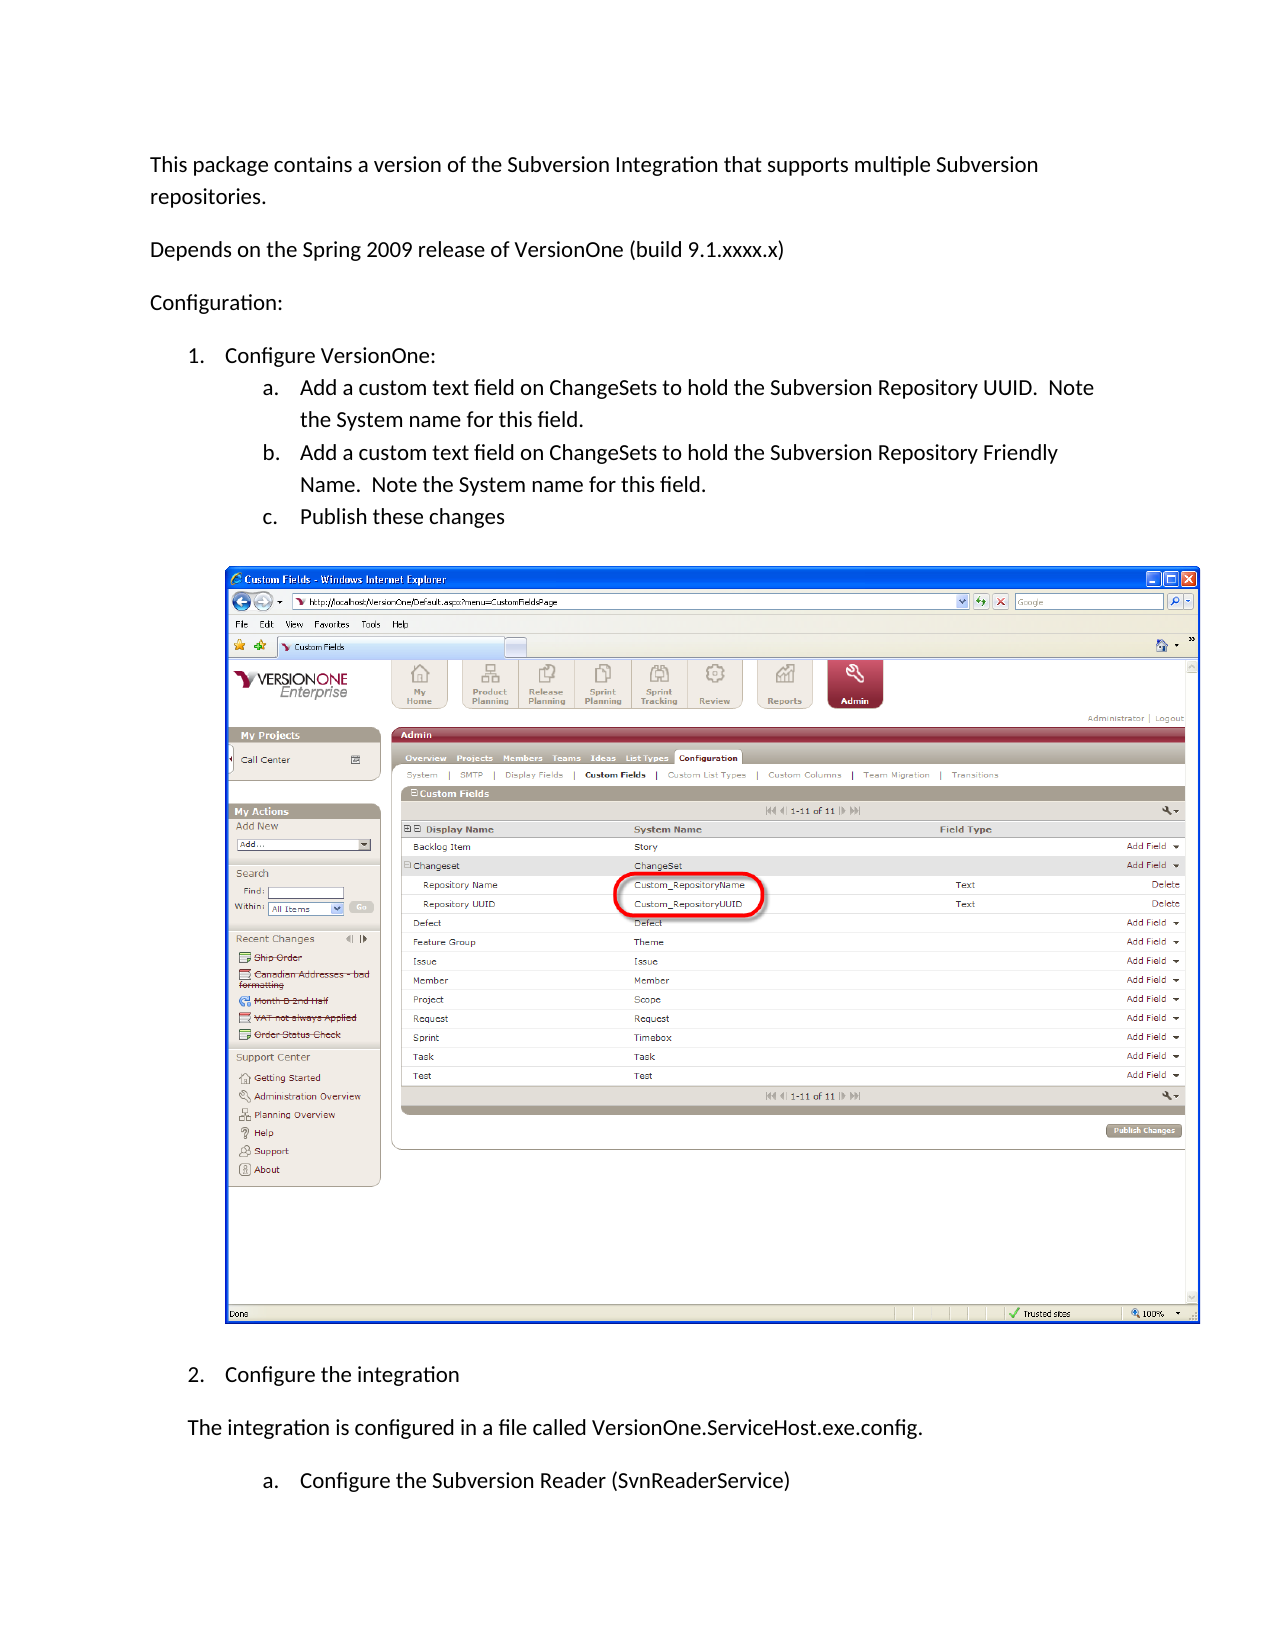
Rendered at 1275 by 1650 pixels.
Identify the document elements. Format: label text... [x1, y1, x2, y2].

list Configure the Subversion Reader (SvnReaderService) [262, 1466, 1125, 1494]
list Add a custom text field on ChangeSets to hold the Subversion Repository UUID. Note the System name for this field. [262, 373, 1125, 434]
list Configure VersionOne: [187, 341, 1125, 369]
list Add a custom text field on ChangeSets to hold the Subversion Repository Friendly Name. Note the System name for this field. [262, 438, 1125, 498]
text Configuration: [150, 288, 1125, 316]
text The integration is configured in a file called VersionOne.ServiceHost.exe.config. [187, 1413, 1125, 1441]
text This package contains a version of the Subversion Integration that supports multiple Subversion repositories. [150, 150, 1125, 210]
text Depends on the Spring 2009 release of VersionOne (build 9.1.xxxx.x) [150, 235, 1125, 263]
list Publish these changes [262, 502, 1125, 530]
list Configure the integration [187, 1360, 1125, 1388]
picture [225, 566, 1200, 1324]
